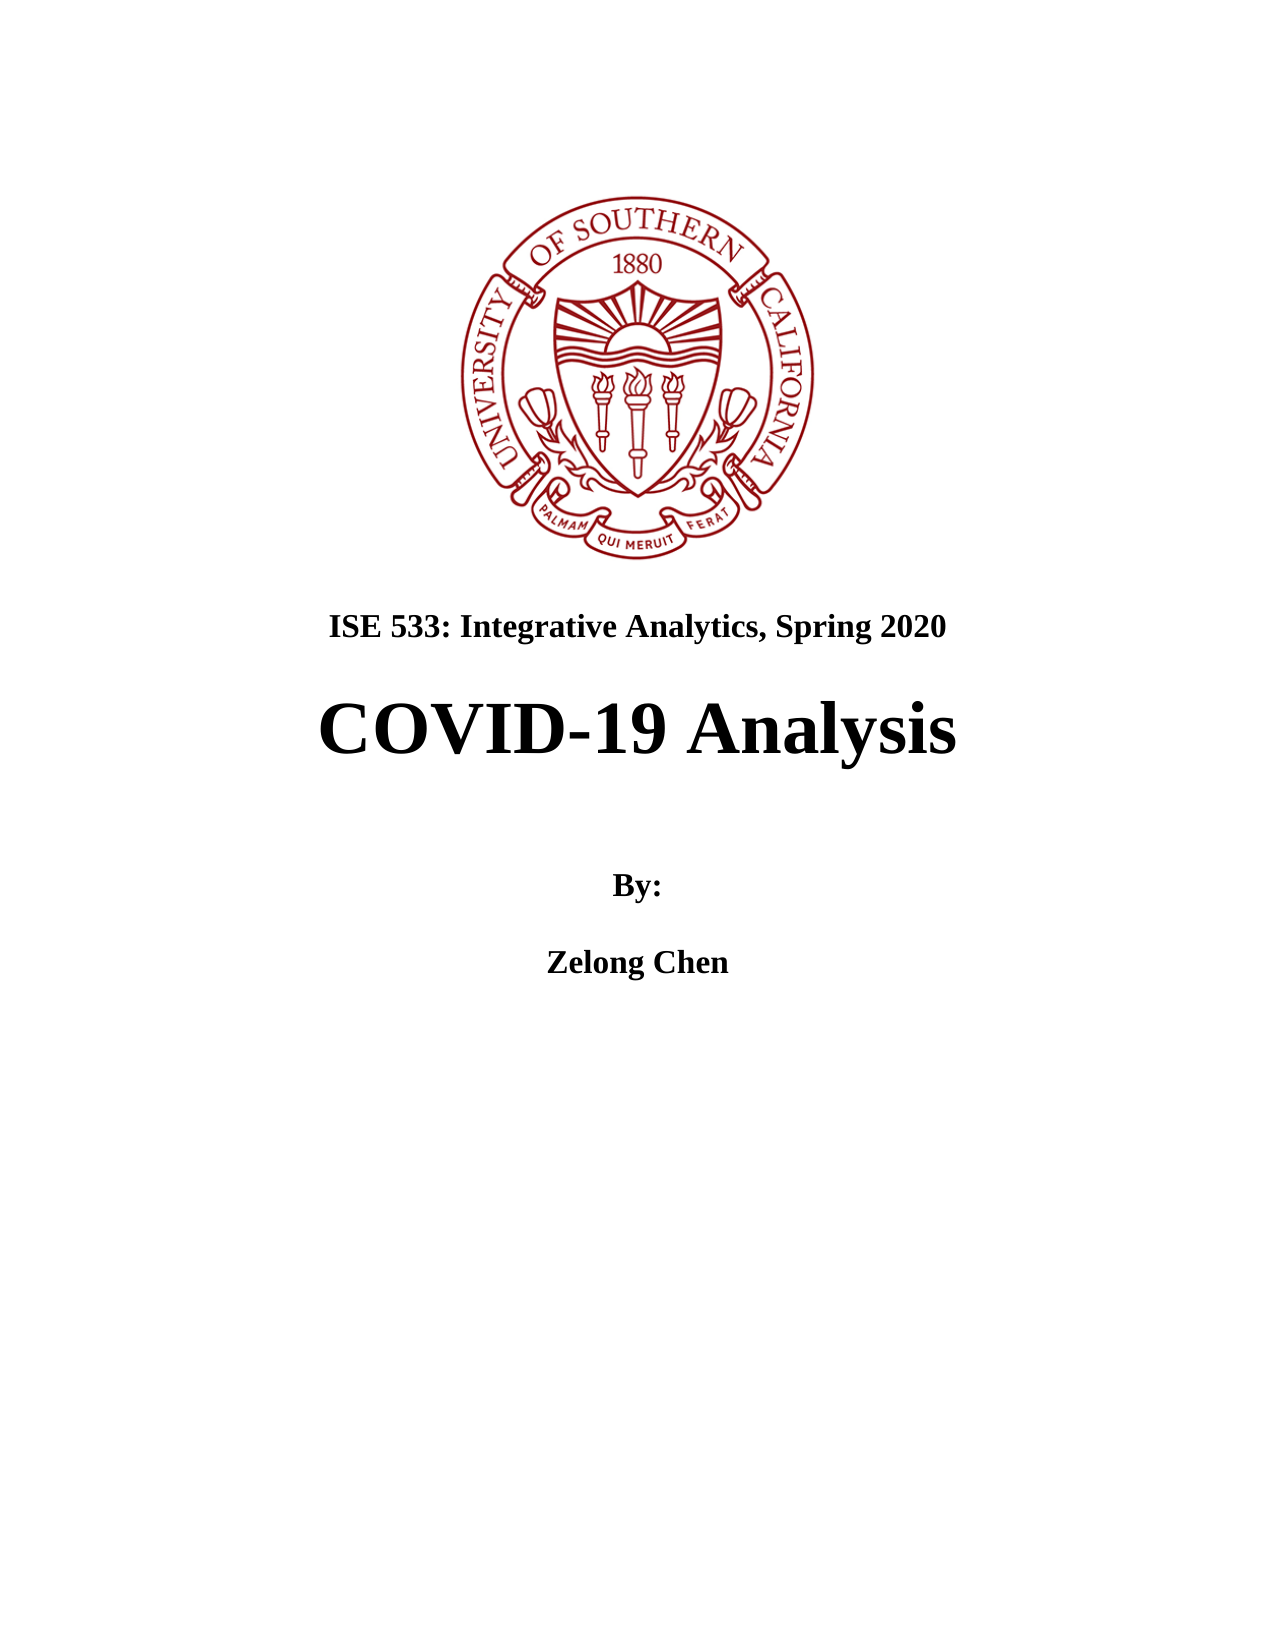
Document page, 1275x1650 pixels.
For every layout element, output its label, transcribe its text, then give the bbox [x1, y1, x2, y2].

text ISE 533: Integrative Analytics, Spring 2020 [150, 607, 1125, 645]
text COVID-19 Analysis [150, 683, 1125, 770]
text Zelong Chen [150, 942, 1125, 981]
text By: [150, 866, 1125, 904]
picture [409, 150, 866, 607]
